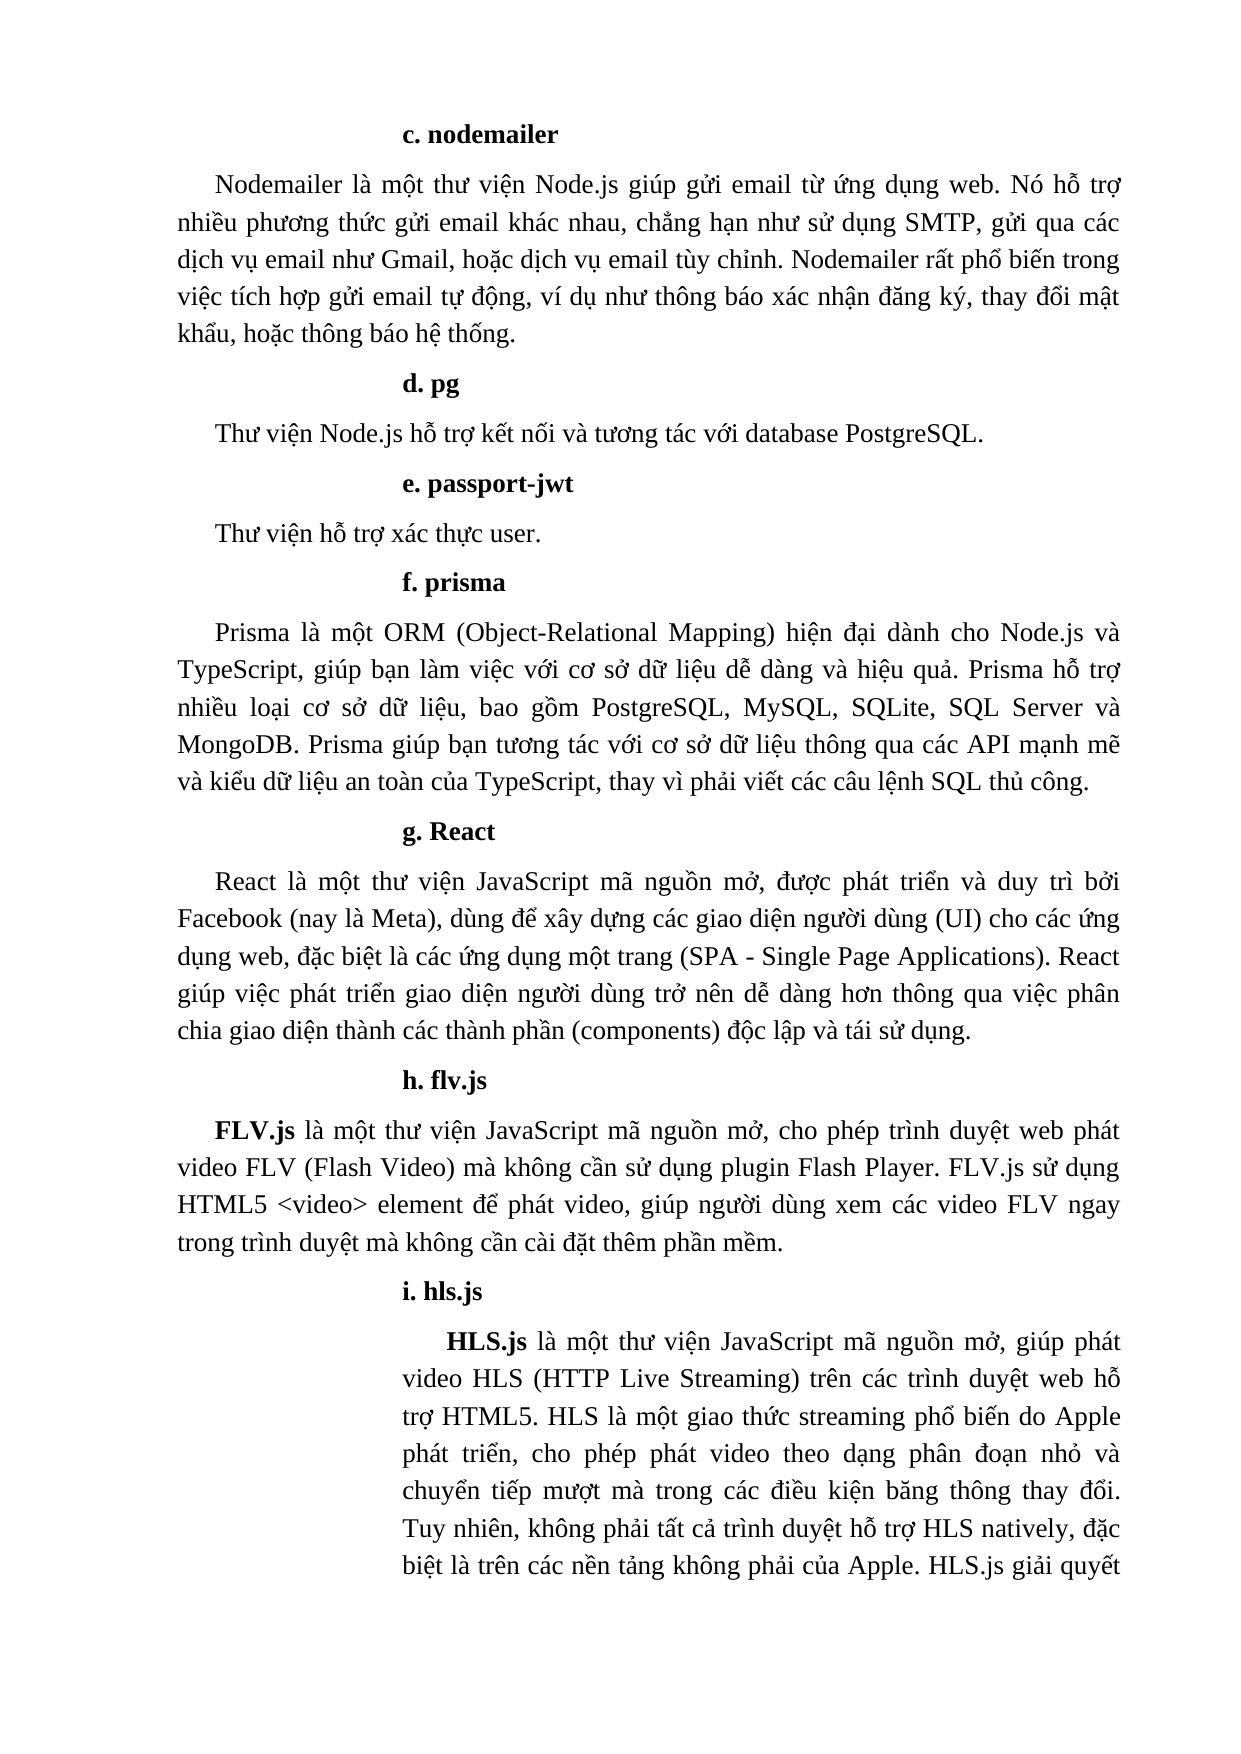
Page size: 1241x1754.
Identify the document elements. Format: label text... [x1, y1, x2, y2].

text d. pg [402, 367, 1122, 398]
text React là một thư viện JavaScript mã nguồn mở, được phát triển và duy trì bởi Facebook (nay là Meta), dùng để xây dựng các giao diện người dùng (UI) cho các ứng dụng web, đặc biệt là các ứng dụng một trang (SPA - Single Page Applications). React giúp việc phát triển giao diện người dùng trở nên dễ dàng hơn thông qua việc phân chia giao diện thành các thành phần (components) độc lập và tái sử dụng. [177, 865, 1122, 1045]
text e. passport-jwt [402, 467, 1122, 498]
text i. hls.js [402, 1275, 1122, 1307]
text FLV.js là một thư viện JavaScript mã nguồn mở, cho phép trình duyệt web phát video FLV (Flash Video) mà không cần sử dụng plugin Flash Player. FLV.js sử dụng HTML5 <video> element để phát video, giúp người dùng xem các video FLV ngay trong trình duyệt mà không cần cài đặt thêm phần mềm. [177, 1114, 1122, 1257]
text Prisma là một ORM (Object-Relational Mapping) hiện đại dành cho Node.js và TypeScript, giúp bạn làm việc với cơ sở dữ liệu dễ dàng và hiệu quả. Prisma hỗ trợ nhiều loại cơ sở dữ liệu, bao gồm PostgreSQL, MySQL, SQLite, SQL Server và MongoDB. Prisma giúp bạn tương tác với cơ sở dữ liệu thông qua các API mạnh mẽ và kiểu dữ liệu an toàn của TypeScript, thay vì phải viết các câu lệnh SQL thủ công. [177, 616, 1122, 797]
text Thư viện hỗ trợ xác thực user. [177, 517, 1122, 548]
text g. React [402, 815, 1122, 846]
text h. flv.js [402, 1064, 1122, 1095]
text Thư viện Node.js hỗ trợ kết nối và tương tác với database PostgreSQL. [177, 417, 1122, 448]
text Nodemailer là một thư viện Node.js giúp gửi email từ ứng dụng web. Nó hỗ trợ nhiều phương thức gửi email khác nhau, chẳng hạn như sử dụng SMTP, gửi qua các dịch vụ email như Gmail, hoặc dịch vụ email tùy chỉnh. Nodemailer rất phổ biến trong việc tích hợp gửi email tự động, ví dụ như thông báo xác nhận đăng ký, thay đổi mật khẩu, hoặc thông báo hệ thống. [177, 168, 1122, 349]
text f. prisma [402, 566, 1122, 598]
text c. nodemailer [402, 118, 1122, 150]
